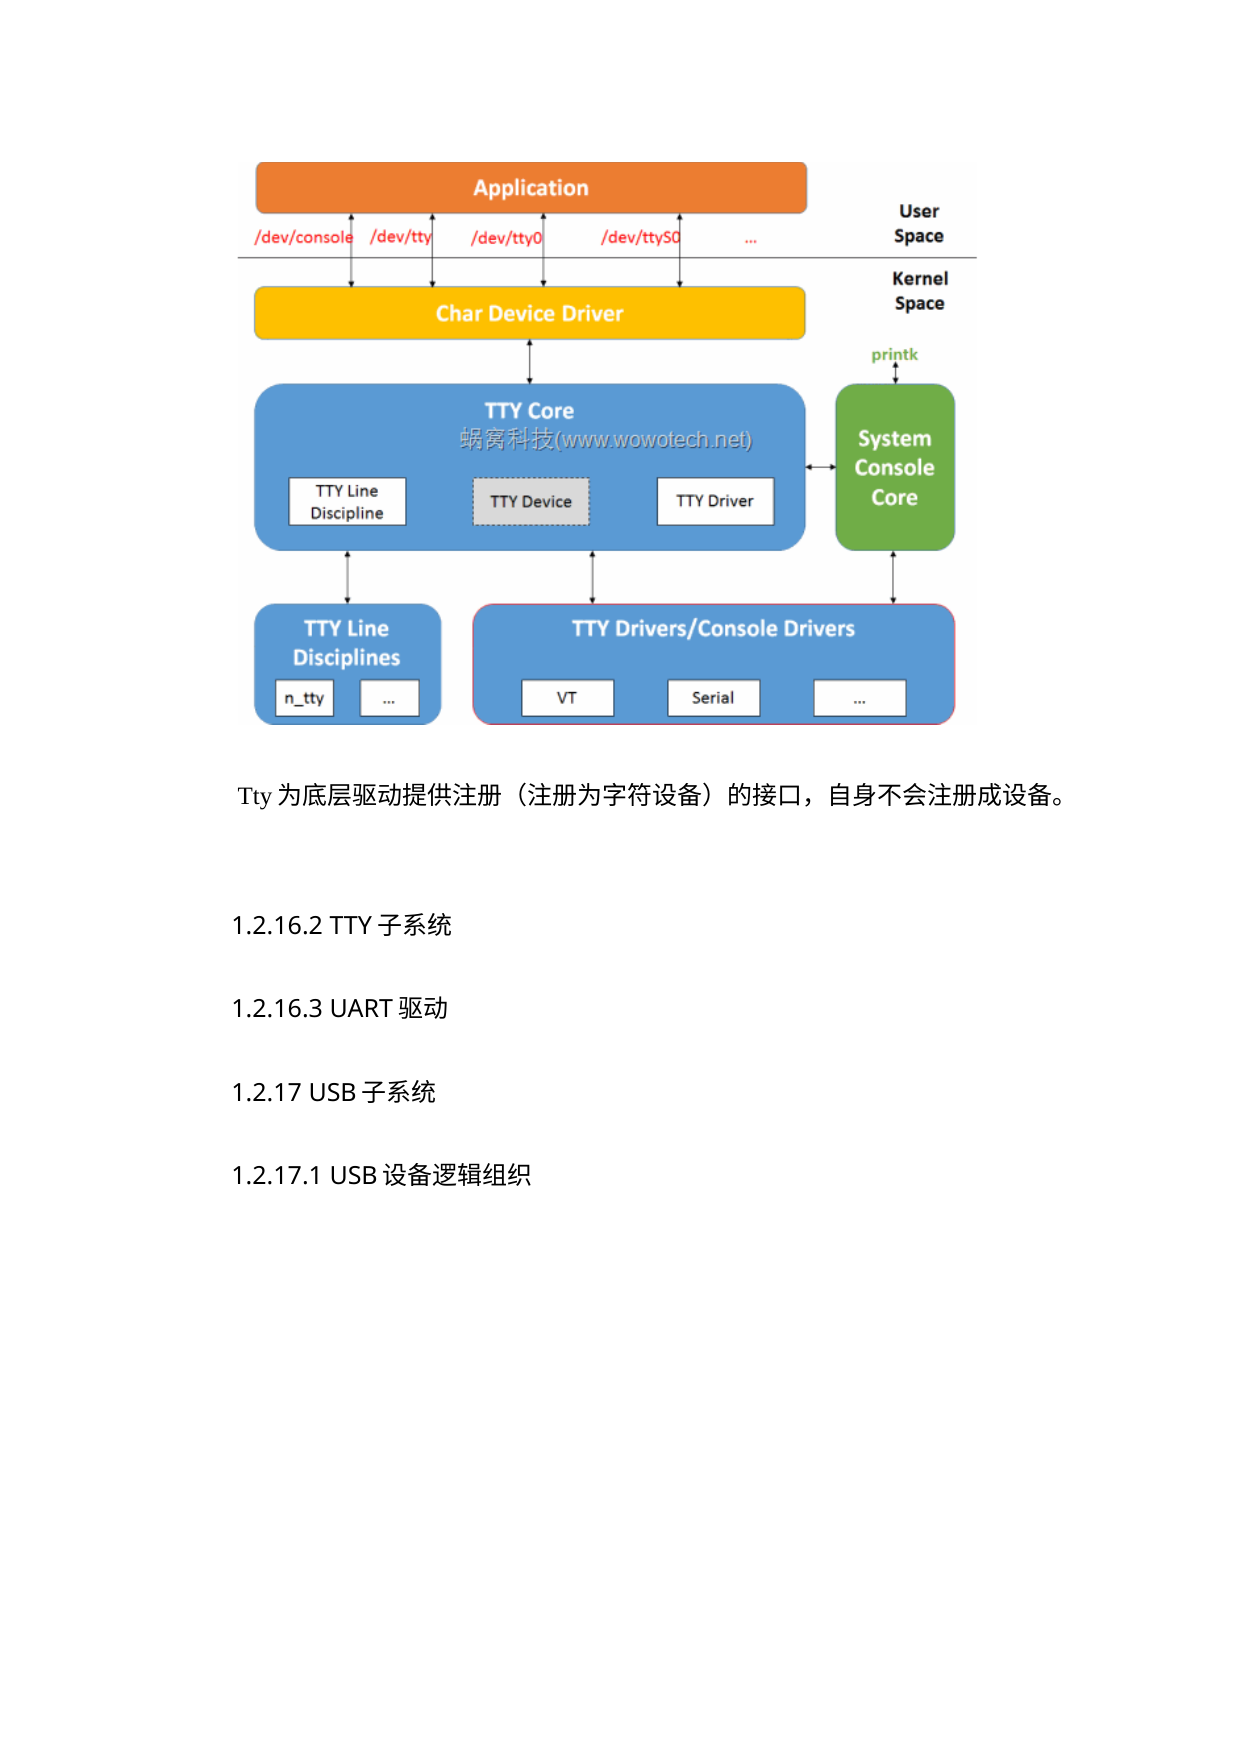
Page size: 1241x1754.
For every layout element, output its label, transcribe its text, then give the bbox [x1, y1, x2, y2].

picture [237, 162, 978, 725]
text UART驱动 [187, 974, 1053, 1039]
text TTY子系统 [187, 891, 1053, 956]
text USB子系统 [187, 1058, 1053, 1123]
text USB设备逻辑组织 [187, 1141, 1053, 1206]
list Tty为底层驱动提供注册（注册为字符设备）的接口，自身不会注册成设备。 [187, 761, 1053, 826]
